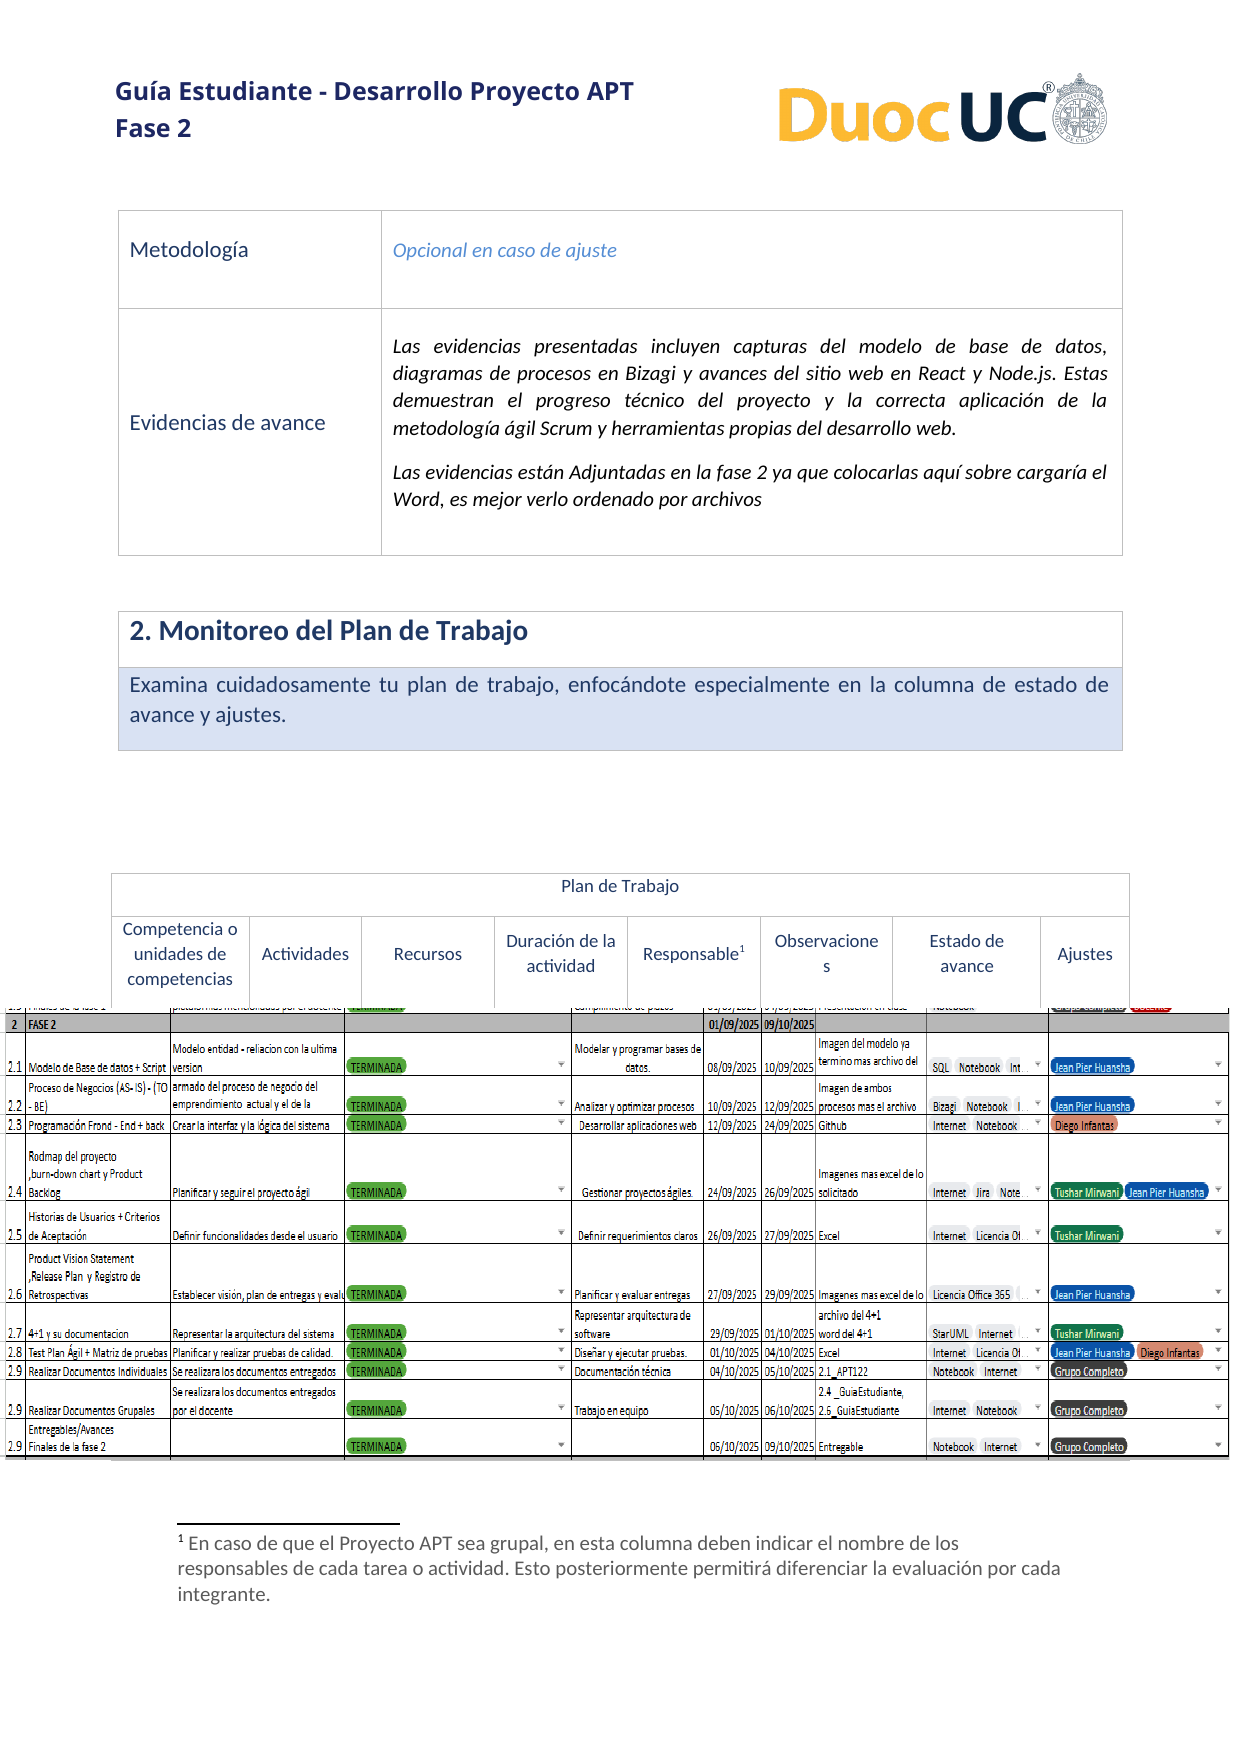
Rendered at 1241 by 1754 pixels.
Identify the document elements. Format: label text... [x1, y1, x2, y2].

table_cell Observaciones [761, 917, 892, 1008]
table_cell Ajustes [1041, 917, 1129, 1008]
table_cell Responsable [628, 917, 760, 1008]
picture [779, 73, 1107, 144]
table_header 2. Monitoreo del Plan de Trabajo [119, 612, 1122, 667]
table_cell Examina cuidadosamente tu plan de trabajo, enfocándote especialmente en la columna de estado de avance y ajustes. [119, 668, 1122, 750]
table_cell Las evidencias presentadas incluyen capturas del modelo de base de datos, diagramas de procesos en Bizagi y avances del sitio web en React y Node.js. Estas demuestran el progreso técnico del proyecto y la correcta aplicación de la metodología ágil Scrum y herramientas propias del desarrollo web. Las evidencias están Adjuntadas en la fase 2 ya que colocarlas aquí sobre cargaría el Word, es mejor verlo ordenado por archivos [382, 309, 1122, 555]
table_cell Recursos [362, 917, 494, 1008]
table_cell Estado de avance [893, 917, 1040, 1008]
table_cell Metodología [119, 211, 381, 307]
table_cell Competencia o unidades de competencias [112, 917, 249, 1008]
table_header Plan de Trabajo [112, 874, 1129, 916]
picture [0, 1008, 1236, 1460]
table_cell Evidencias de avance [119, 309, 381, 555]
table_cell Duración de la actividad [495, 917, 627, 1008]
table_cell Actividades [250, 917, 361, 1008]
table_cell Opcional en caso de ajuste [382, 211, 1122, 307]
